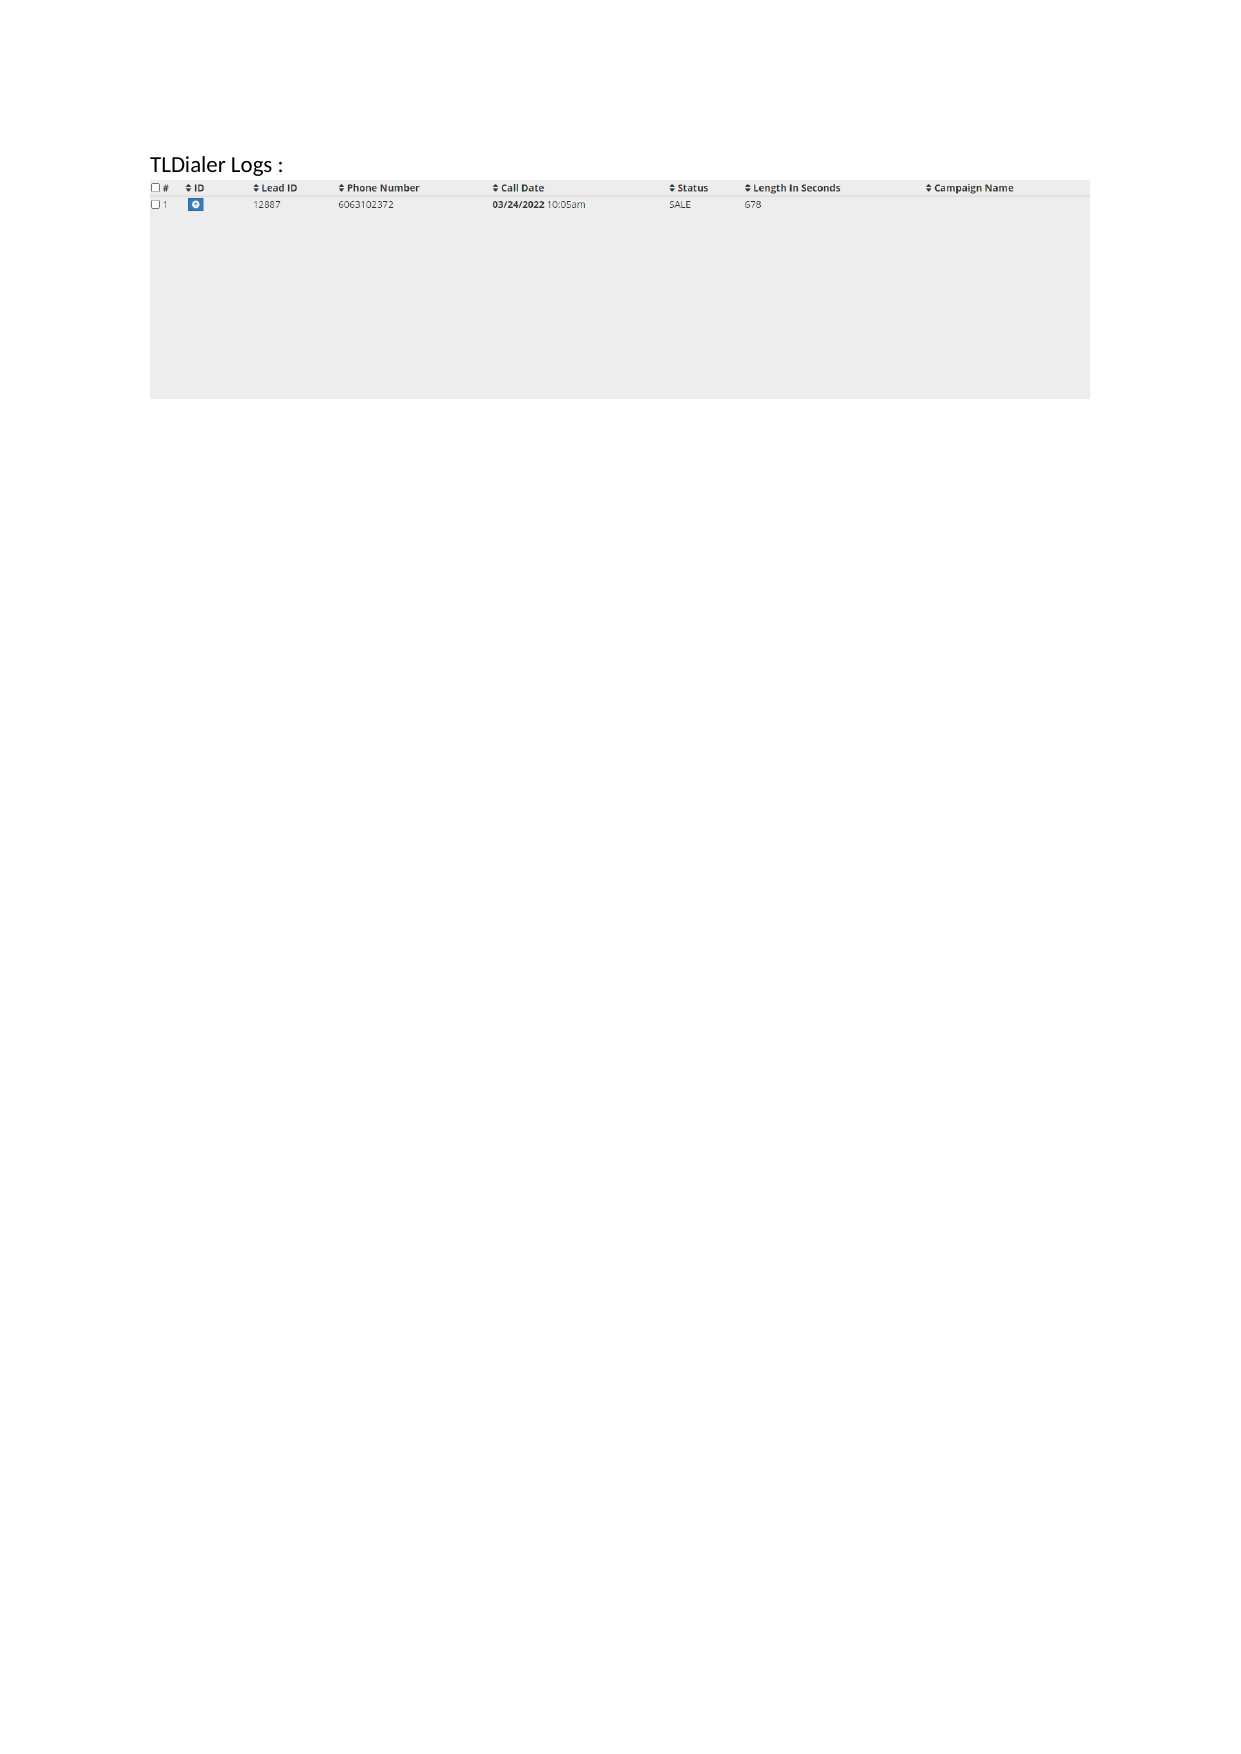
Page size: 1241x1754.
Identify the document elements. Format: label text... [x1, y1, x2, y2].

picture [150, 180, 1091, 399]
text TLDialer Logs : [150, 150, 1090, 180]
